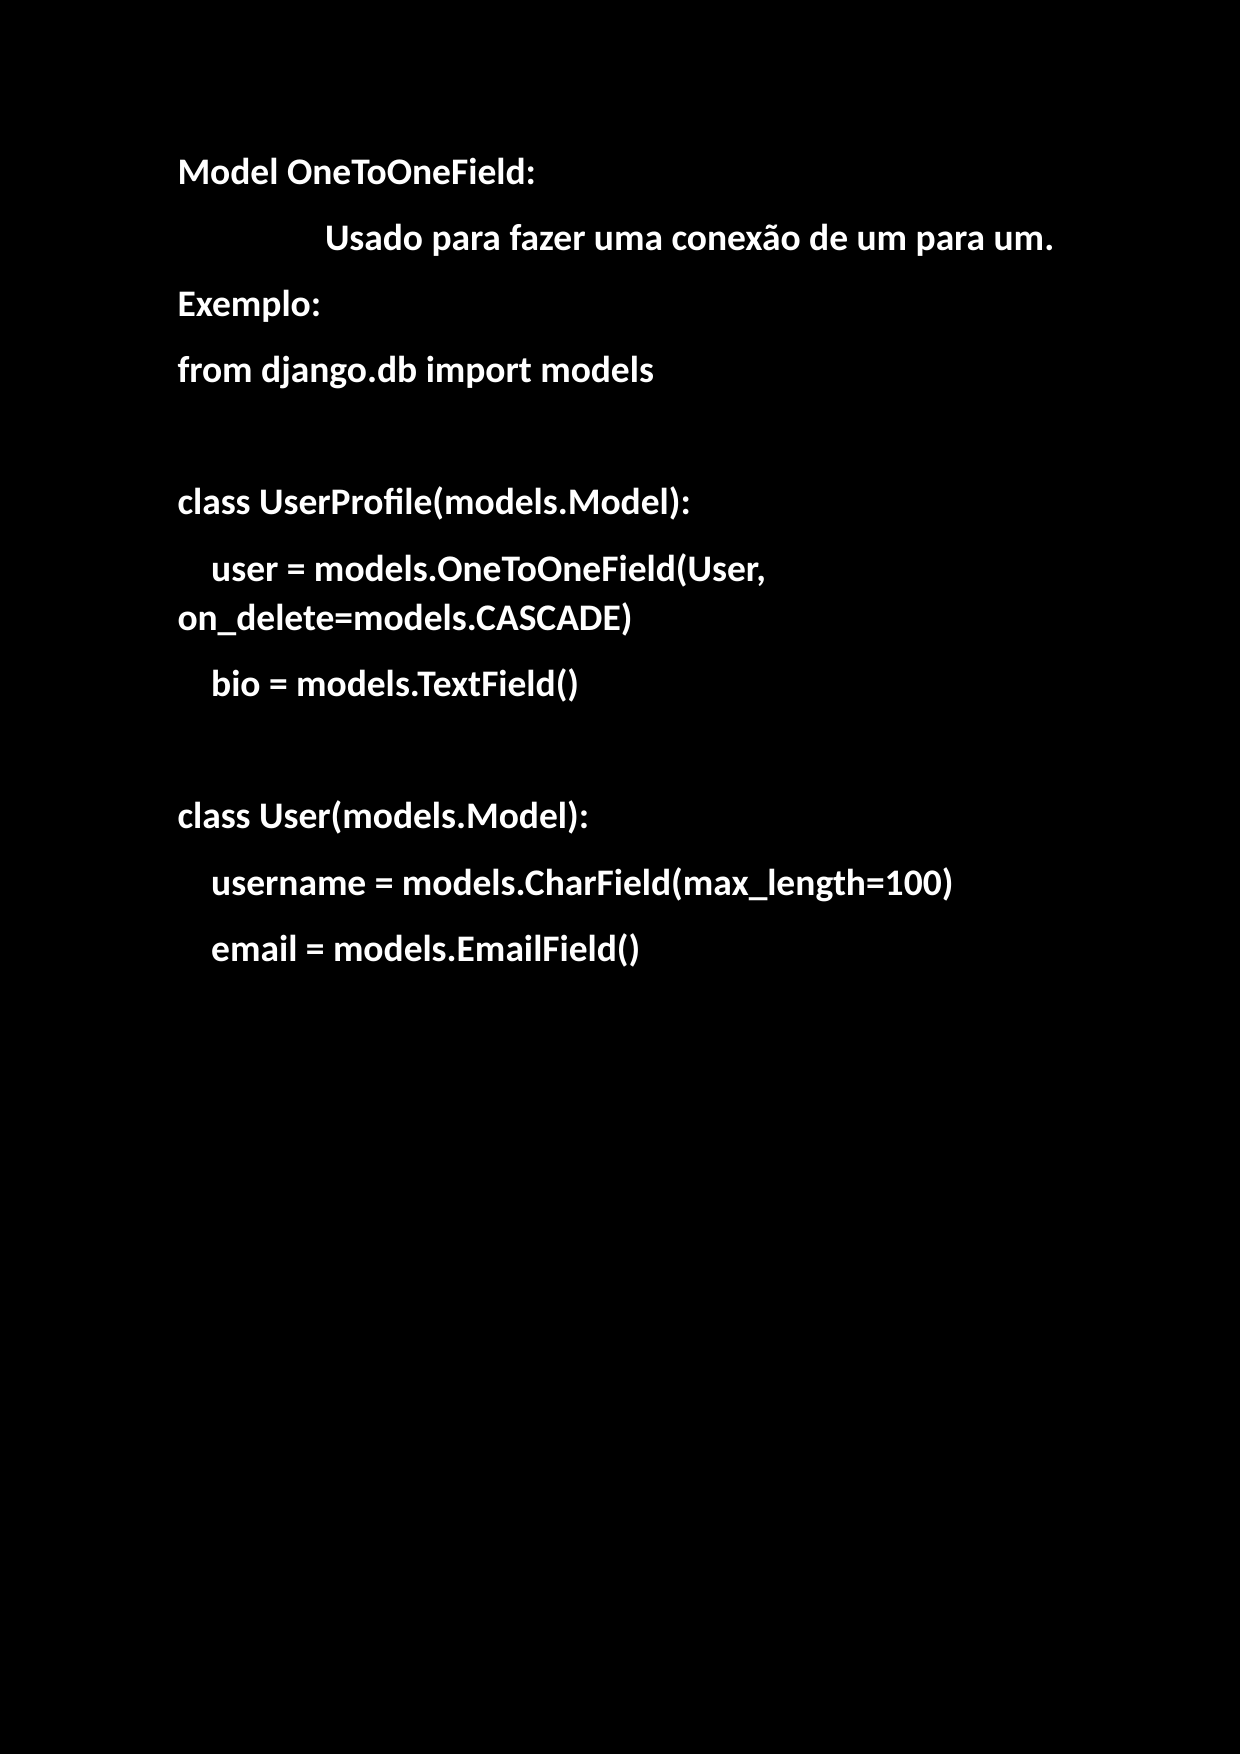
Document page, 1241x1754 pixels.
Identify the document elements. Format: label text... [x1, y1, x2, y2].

text class UserProfile(models.Model): [177, 478, 1063, 524]
text email = models.EmailField() [177, 925, 1063, 971]
text username = models.CharField(max_length=100) [177, 858, 1063, 904]
text Exemplo: [177, 280, 1063, 326]
text Model OneToOneField: [177, 148, 1063, 193]
text Usado para fazer uma conexão de um para um. [177, 214, 1063, 259]
text from django.db import models [177, 346, 1063, 392]
text user = models.OneToOneField(User, on_delete=models.CASCADE) [177, 544, 1063, 640]
text bio = models.TextField() [177, 660, 1063, 706]
text class User(models.Model): [177, 792, 1063, 838]
